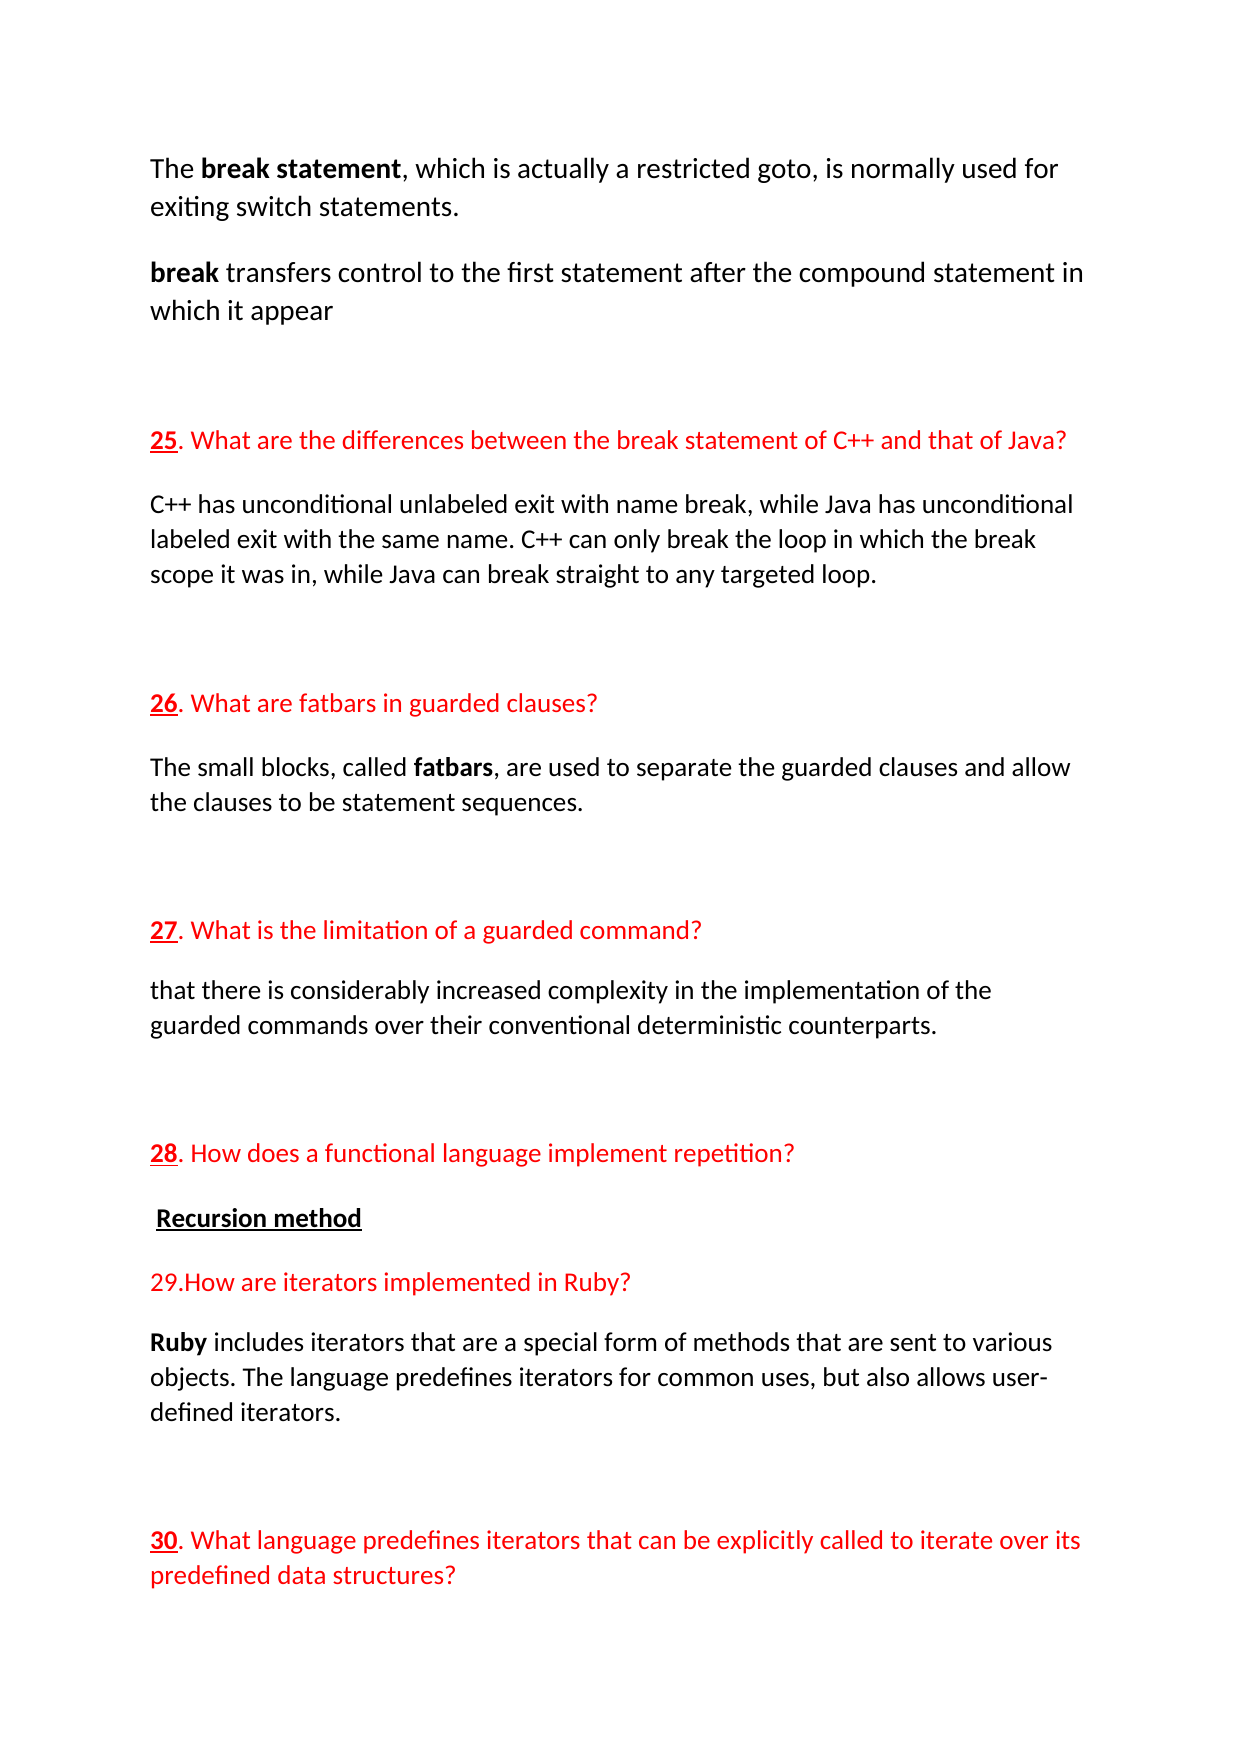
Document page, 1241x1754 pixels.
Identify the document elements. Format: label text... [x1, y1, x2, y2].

text The break statement, which is actually a restricted goto, is normally used for exiting switch statements. [150, 150, 1090, 223]
text C++ has unconditional unlabeled exit with name break, while Java has unconditional labeled exit with the same name. C++ can only break the loop in which the break scope it was in, while Java can break straight to any targeted loop. [150, 487, 1090, 591]
text break transfers control to the first statement after the compound statement in which it appear [150, 254, 1090, 328]
text 26. What are fatbars in guarded clauses? [150, 686, 1090, 719]
text 28. How does a functional language implement repetition? [150, 1137, 1090, 1170]
text Recursion method [150, 1201, 1090, 1234]
text 25. What are the differences between the break statement of C++ and that of Java? [150, 423, 1090, 456]
text 27. What is the limitation of a guarded command? [150, 913, 1090, 946]
text 29.How are iterators implemented in Ruby? [150, 1265, 1090, 1298]
text The small blocks, called fatbars, are used to separate the guarded clauses and allow the clauses to be statement sequences. [150, 750, 1090, 818]
text 30. What language predefines iterators that can be explicitly called to iterate over its predefined data structures? [150, 1523, 1090, 1591]
text Ruby includes iterators that are a special form of methods that are sent to various objects. The language predefines iterators for common uses, but also allows user-defined iterators. [150, 1325, 1090, 1428]
text that there is considerably increased complexity in the implementation of the guarded commands over their conventional deterministic counterparts. [150, 973, 1090, 1041]
